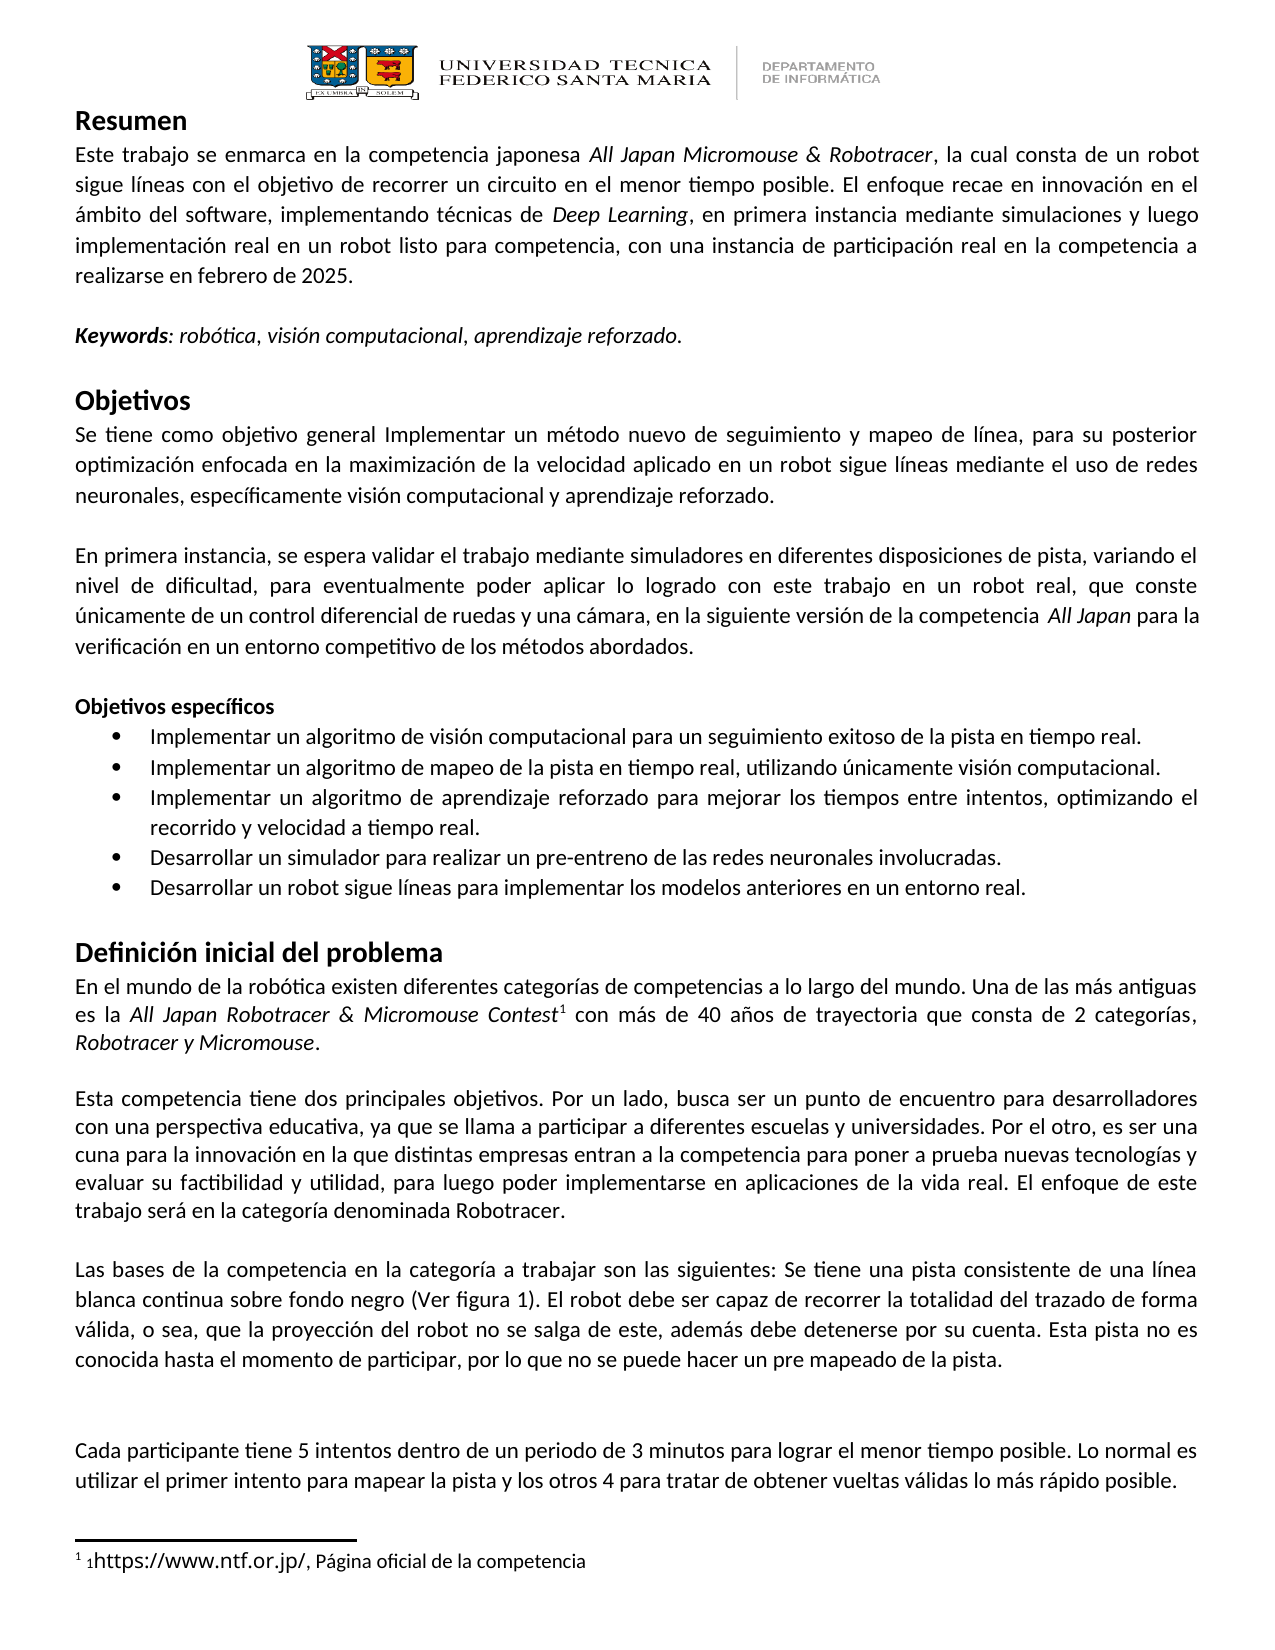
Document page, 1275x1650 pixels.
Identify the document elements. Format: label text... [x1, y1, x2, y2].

text En el mundo de la robótica existen diferentes categorías de competencias a lo largo del mundo. Una de las más antiguas es la All Japan Robotracer & Micromouse Contest con más de 40 años de trayectoria que consta de 2 categorías, Robotracer y Micromouse. [75, 972, 1200, 1056]
list Implementar un algoritmo de aprendizaje reforzado para mejorar los tiempos entre intentos, optimizando el recorrido y velocidad a tiempo real. [112, 783, 1200, 841]
list Desarrollar un robot sigue líneas para implementar los modelos anteriores en un entorno real. [112, 873, 1200, 901]
list Implementar un algoritmo de visión computacional para un seguimiento exitoso de la pista en tiempo real. [112, 722, 1200, 750]
text Objetivos [75, 382, 1200, 417]
text Se tiene como objetivo general Implementar un método nuevo de seguimiento y mapeo de línea, para su posterior optimización enfocada en la maximización de la velocidad aplicado en un robot sigue líneas mediante el uso de redes neuronales, específicamente visión computacional y aprendizaje reforzado. [75, 420, 1200, 509]
picture [296, 35, 888, 105]
text Esta competencia tiene dos principales objetivos. Por un lado, busca ser un punto de encuentro para desarrolladores con una perspectiva educativa, ya que se llama a participar a diferentes escuelas y universidades. Por el otro, es ser una cuna para la innovación en la que distintas empresas entran a la competencia para poner a prueba nuevas tecnologías y evaluar su factibilidad y utilidad, para luego poder implementarse en aplicaciones de la vida real. El enfoque de este trabajo será en la categoría denominada Robotracer. [75, 1084, 1200, 1224]
text Definición inicial del problema [75, 934, 1200, 969]
text Objetivos específicos [75, 692, 1200, 720]
list Desarrollar un simulador para realizar un pre-entreno de las redes neuronales involucradas. [112, 843, 1200, 871]
text Las bases de la competencia en la categoría a trabajar son las siguientes: Se tiene una pista consistente de una línea blanca continua sobre fondo negro (Ver figura 1). El robot debe ser capaz de recorrer la totalidad del trazado de forma válida, o sea, que la proyección del robot no se salga de este, además debe detenerse por su cuenta. Esta pista no es conocida hasta el momento de participar, por lo que no se puede hacer un pre mapeado de la pista. [75, 1255, 1200, 1373]
text Este trabajo se enmarca en la competencia japonesa All Japan Micromouse & Robotracer, la cual consta de un robot sigue líneas con el objetivo de recorrer un circuito en el menor tiempo posible. El enfoque recae en innovación en el ámbito del software, implementando técnicas de Deep Learning, en primera instancia mediante simulaciones y luego implementación real en un robot listo para competencia, con una instancia de participación real en la competencia a realizarse en febrero de 2025. [75, 140, 1200, 289]
list Implementar un algoritmo de mapeo de la pista en tiempo real, utilizando únicamente visión computacional. [112, 753, 1200, 781]
text Keywords: robótica, visión computacional, aprendizaje reforzado. [75, 321, 1200, 349]
text En primera instancia, se espera validar el trabajo mediante simuladores en diferentes disposiciones de pista, variando el nivel de dificultad, para eventualmente poder aplicar lo logrado con este trabajo en un robot real, que conste únicamente de un control diferencial de ruedas y una cámara, en la siguiente versión de la competencia All Japan para la verificación en un entorno competitivo de los métodos abordados. [75, 541, 1200, 660]
text Resumen [75, 102, 1200, 137]
